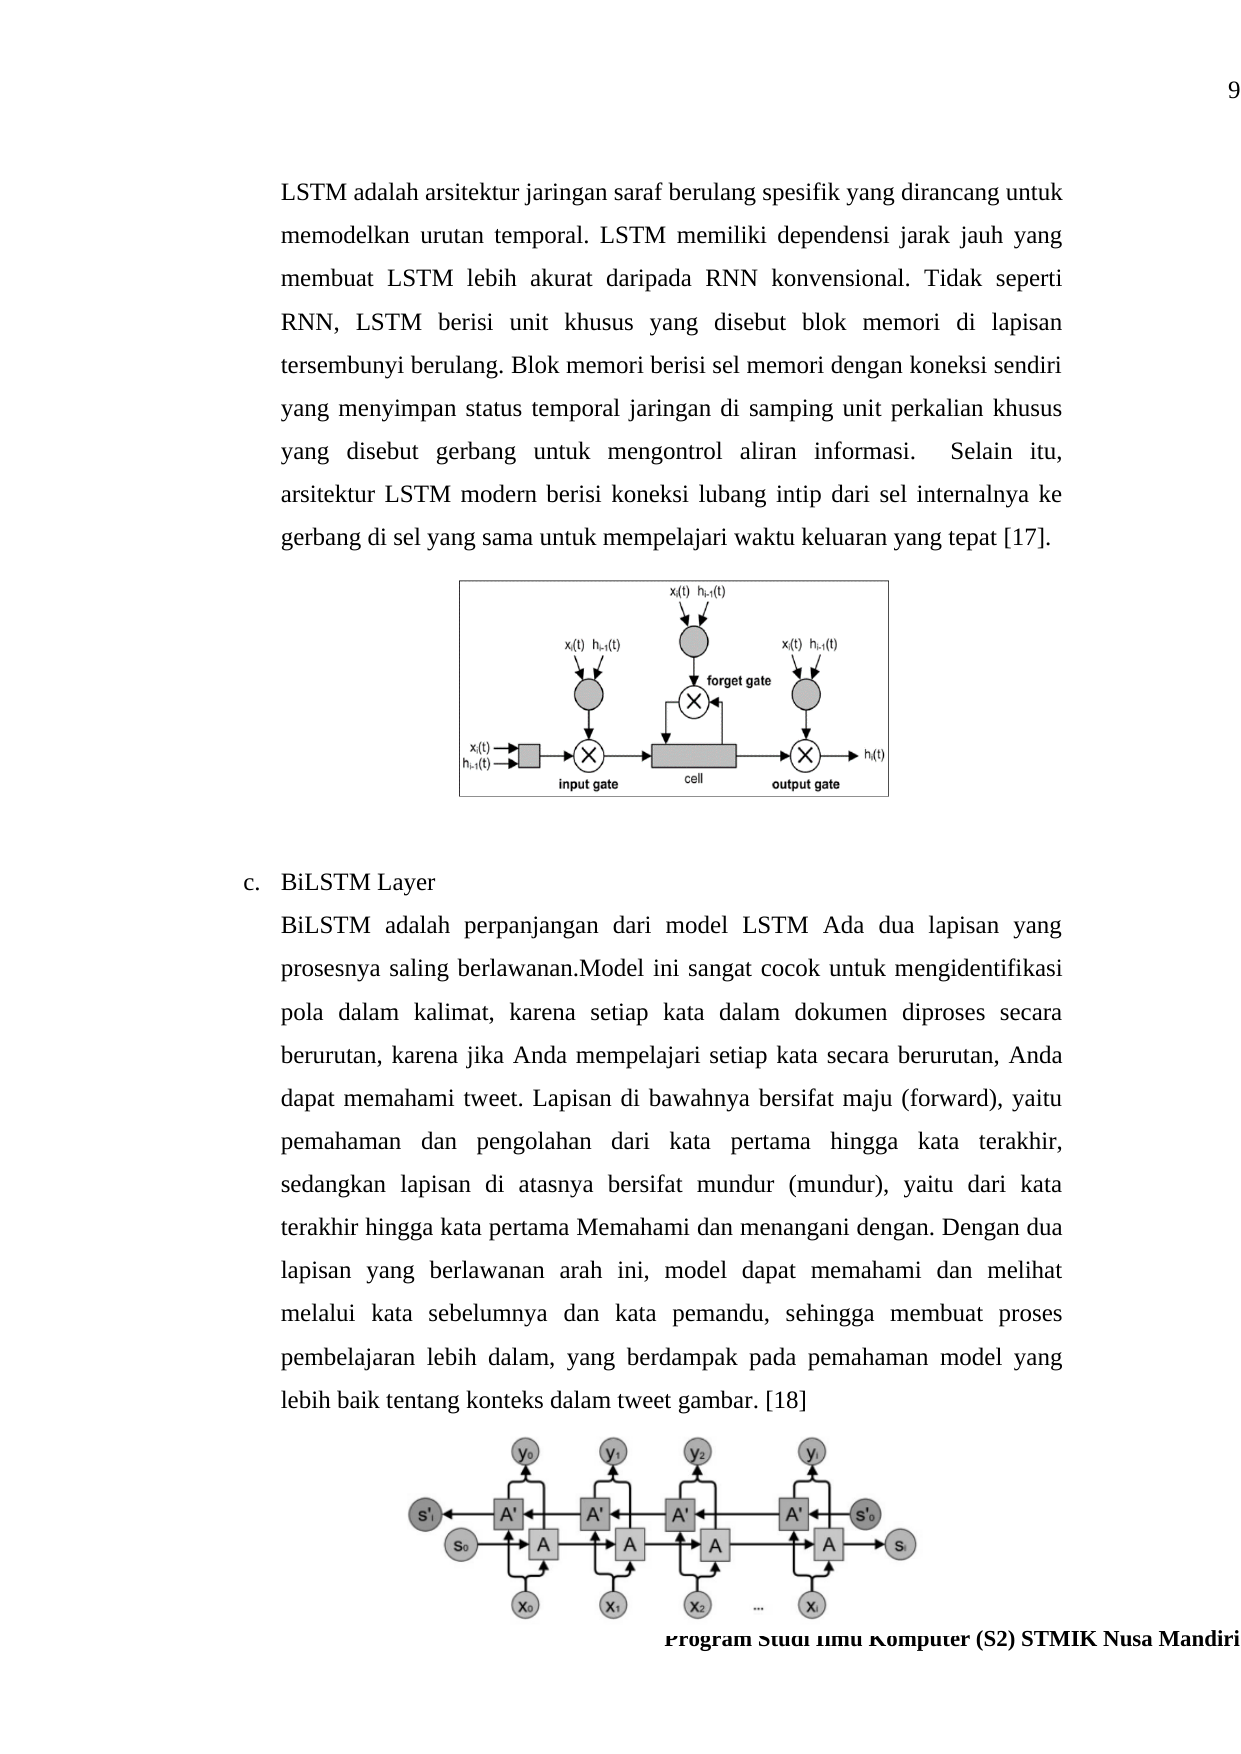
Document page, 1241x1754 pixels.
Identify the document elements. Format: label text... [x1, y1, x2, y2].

picture [458, 578, 891, 799]
text LSTM adalah arsitektur jaringan saraf berulang spesifik yang dirancang untuk memodelkan urutan temporal. LSTM memiliki dependensi jarak jauh yang membuat LSTM lebih akurat daripada RNN konvensional. Tidak seperti RNN, LSTM berisi unit khusus yang disebut blok memori di lapisan tersembunyi berulang. Blok memori berisi sel memori dengan koneksi sendiri yang menyimpan status temporal jaringan di samping unit perkalian khusus yang disebut gerbang untuk mengontrol aliran informasi. Selain itu, arsitektur LSTM modern berisi koneksi lubang intip dari sel internalnya ke gerbang di sel yang sama untuk mempelajari waktu keluaran yang tepat [17]. [281, 177, 1063, 551]
list BiLSTM Layer [243, 867, 1063, 896]
list BiLSTM adalah perpanjangan dari model LSTM Ada dua lapisan yang prosesnya saling berlawanan.Model ini sangat cocok untuk mengidentifikasi pola dalam kalimat, karena setiap kata dalam dokumen diproses secara berurutan, karena jika Anda mempelajari setiap kata secara berurutan, Anda dapat memahami tweet. Lapisan di bawahnya bersifat maju (forward), yaitu pemahaman dan pengolahan dari kata pertama hingga kata terakhir, sedangkan lapisan di atasnya bersifat mundur (mundur), yaitu dari kata terakhir hingga kata pertama Memahami dan menangani dengan. Dengan dua lapisan yang berlawanan arah ini, model dapat memahami dan melihat melalui kata sebelumnya dan kata pemandu, sehingga membuat proses pembelajaran lebih dalam, yang berdampak pada pemahaman model yang lebih baik tentang konteks dalam tweet gambar. [18] [281, 910, 1063, 1413]
